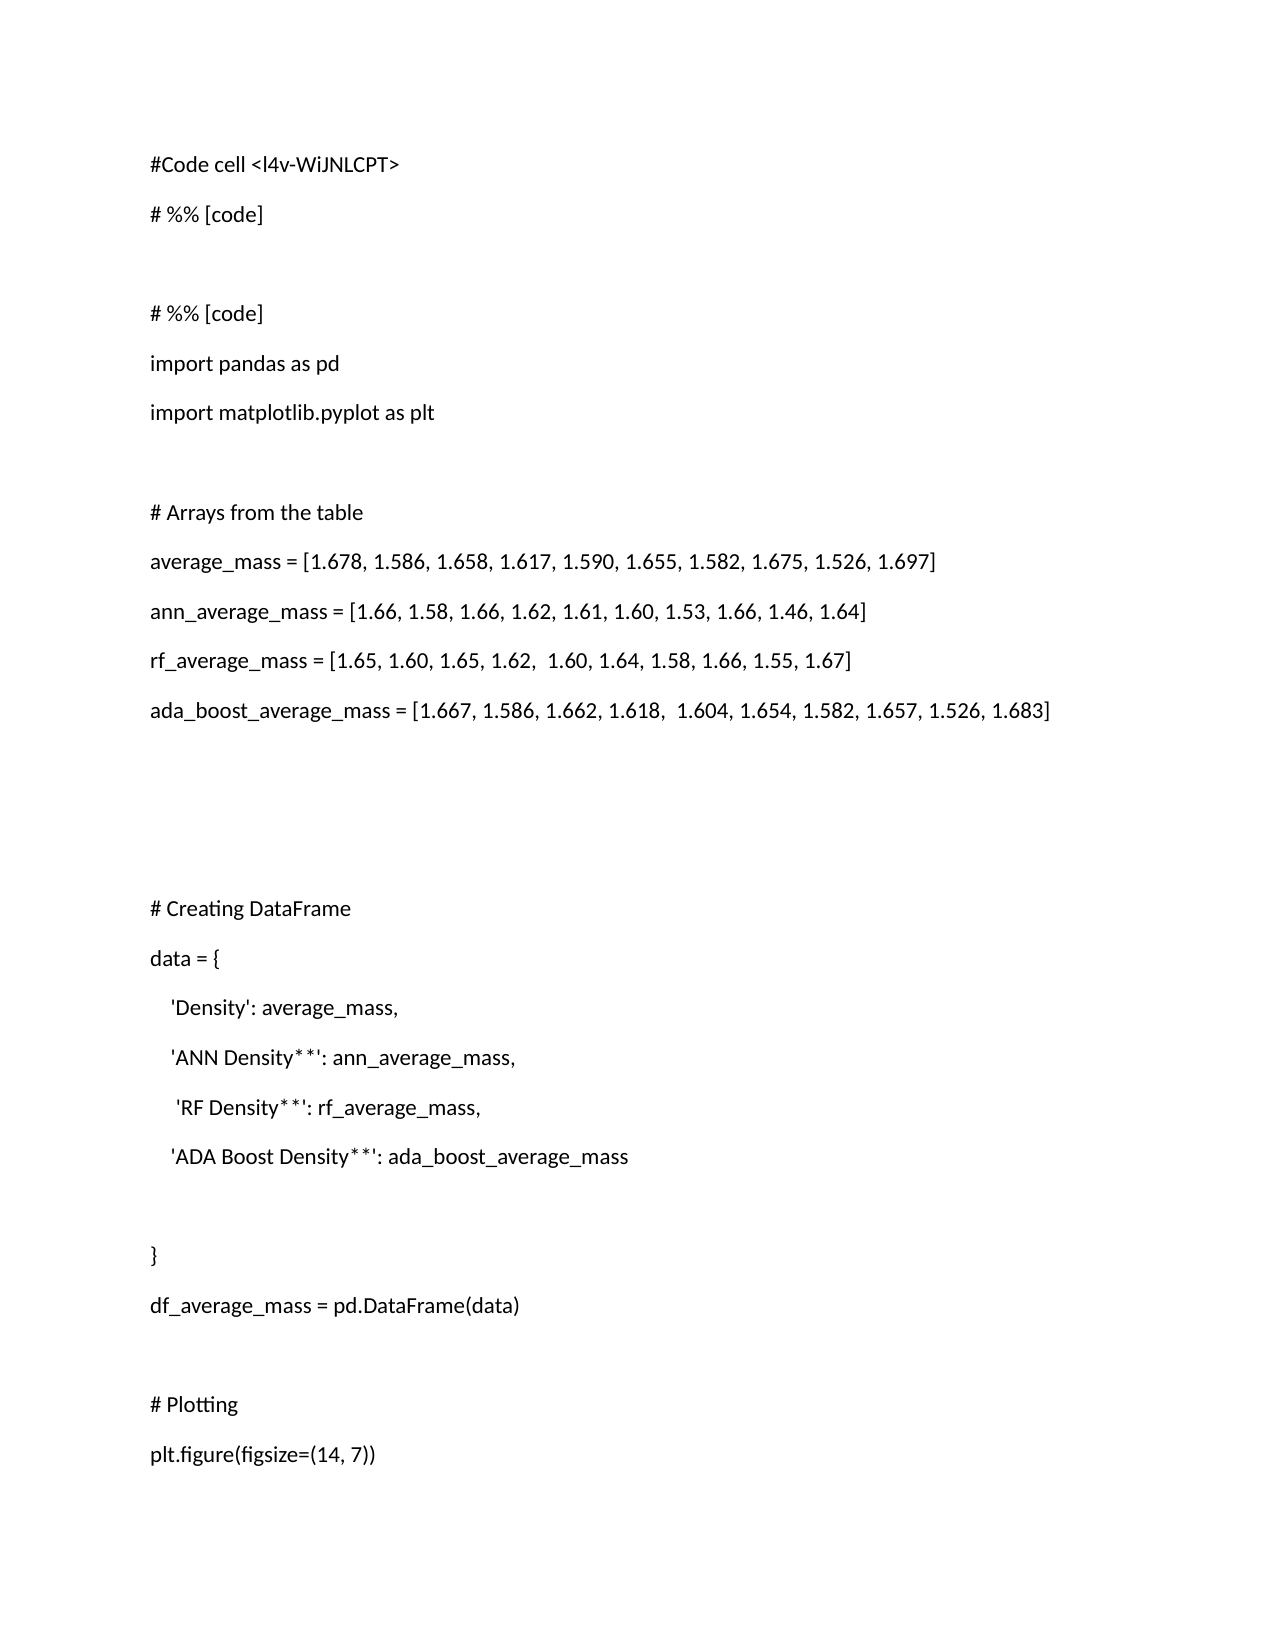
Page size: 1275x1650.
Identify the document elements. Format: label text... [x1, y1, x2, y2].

text 'ANN Density**': ann_average_mass, [150, 1042, 1125, 1071]
text import matplotlib.pyplot as plt [150, 398, 1125, 427]
text } [150, 1241, 1125, 1269]
text #Code cell <l4v-WiJNLCPT> [150, 150, 1125, 179]
text 'RF Density**': rf_average_mass, [150, 1092, 1125, 1121]
text # Arrays from the table [150, 497, 1125, 526]
text # %% [code] [150, 199, 1125, 228]
text # %% [code] [150, 299, 1125, 327]
text # Creating DataFrame [150, 894, 1125, 922]
text 'ADA Boost Density**': ada_boost_average_mass [150, 1142, 1125, 1170]
text average_mass = [1.678, 1.586, 1.658, 1.617, 1.590, 1.655, 1.582, 1.675, 1.526, 1.697] [150, 547, 1125, 575]
text 'Density': average_mass, [150, 993, 1125, 1022]
text # Plotting [150, 1389, 1125, 1418]
text ann_average_mass = [1.66, 1.58, 1.66, 1.62, 1.61, 1.60, 1.53, 1.66, 1.46, 1.64] [150, 596, 1125, 625]
text plt.figure(figsize=(14, 7)) [150, 1439, 1125, 1468]
text rf_average_mass = [1.65, 1.60, 1.65, 1.62, 1.60, 1.64, 1.58, 1.66, 1.55, 1.67] [150, 646, 1125, 674]
text data = { [150, 943, 1125, 972]
text import pandas as pd [150, 348, 1125, 377]
text ada_boost_average_mass = [1.667, 1.586, 1.662, 1.618, 1.604, 1.654, 1.582, 1.657, 1.526, 1.683] [150, 695, 1125, 724]
text df_average_mass = pd.DataFrame(data) [150, 1290, 1125, 1319]
